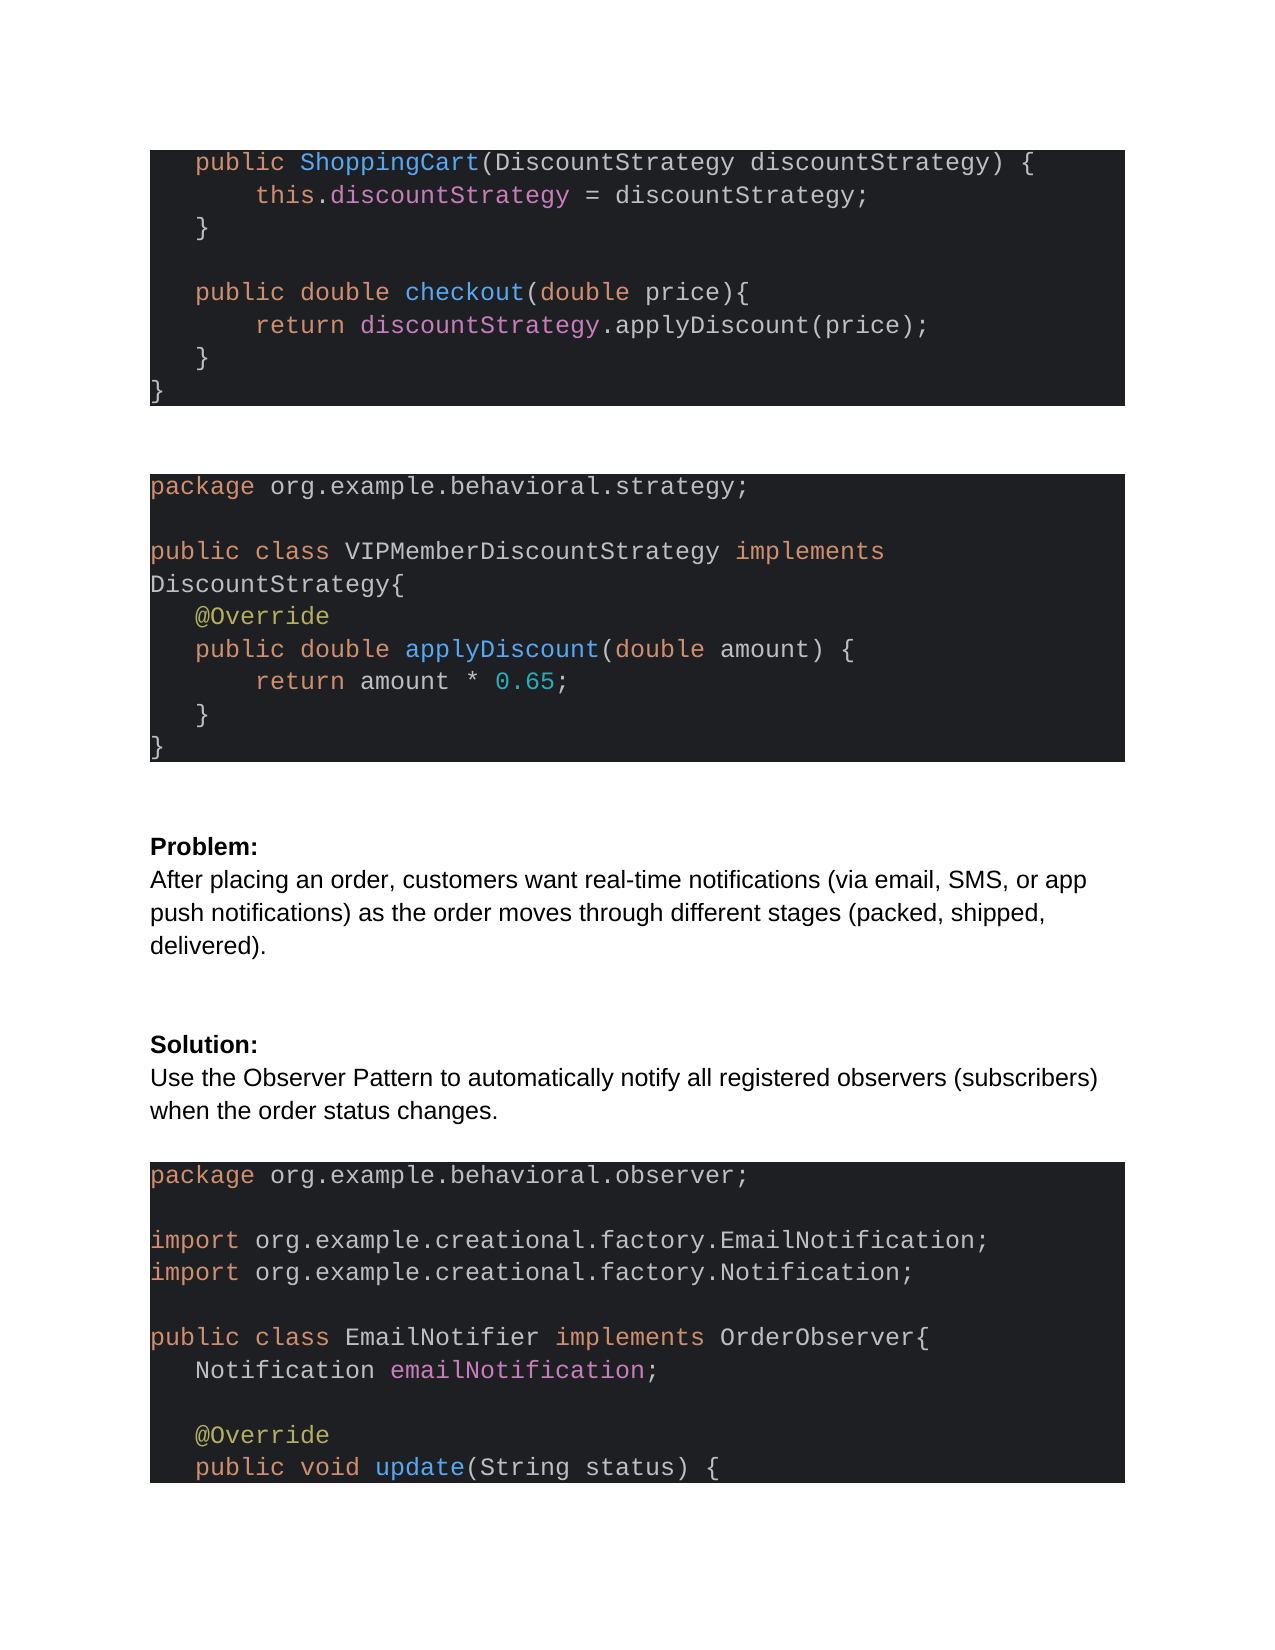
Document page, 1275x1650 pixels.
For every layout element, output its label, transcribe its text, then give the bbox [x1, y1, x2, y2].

text } [150, 377, 1125, 406]
text } [150, 215, 1125, 243]
text } [150, 734, 1125, 762]
text Problem: [150, 832, 1125, 861]
text import org.example.creational.factory.EmailNotification; [150, 1227, 1125, 1256]
text this.discountStrategy = discountStrategy; [150, 182, 1125, 211]
text return amount * 0.65; [150, 669, 1125, 697]
text After placing an order, customers want real-time notifications (via email, SMS, or app push notifications) as the order moves through different stages (packed, shipped, delivered). [150, 865, 1125, 960]
text Use the Observer Pattern to automatically notify all registered observers (subscribers) when the order status changes. [150, 1063, 1125, 1125]
text } [150, 345, 1125, 373]
text public double applyDiscount(double amount) { [150, 636, 1125, 664]
text @Override [150, 1422, 1125, 1451]
text public void update(String status) { [150, 1455, 1125, 1483]
text public class EmailNotifier implements OrderObserver{ [150, 1325, 1125, 1353]
text return discountStrategy.applyDiscount(price); [150, 312, 1125, 341]
text package org.example.behavioral.observer; [150, 1162, 1125, 1191]
text package org.example.behavioral.strategy; [150, 474, 1125, 502]
text @Override [150, 604, 1125, 632]
text public ShoppingCart(DiscountStrategy discountStrategy) { [150, 150, 1125, 178]
text import org.example.creational.factory.Notification; [150, 1260, 1125, 1288]
text Solution: [150, 1030, 1125, 1059]
text Notification emailNotification; [150, 1357, 1125, 1386]
text public class VIPMemberDiscountStrategy implements DiscountStrategy{ [150, 539, 1125, 599]
text public double checkout(double price){ [150, 280, 1125, 308]
text } [150, 701, 1125, 729]
